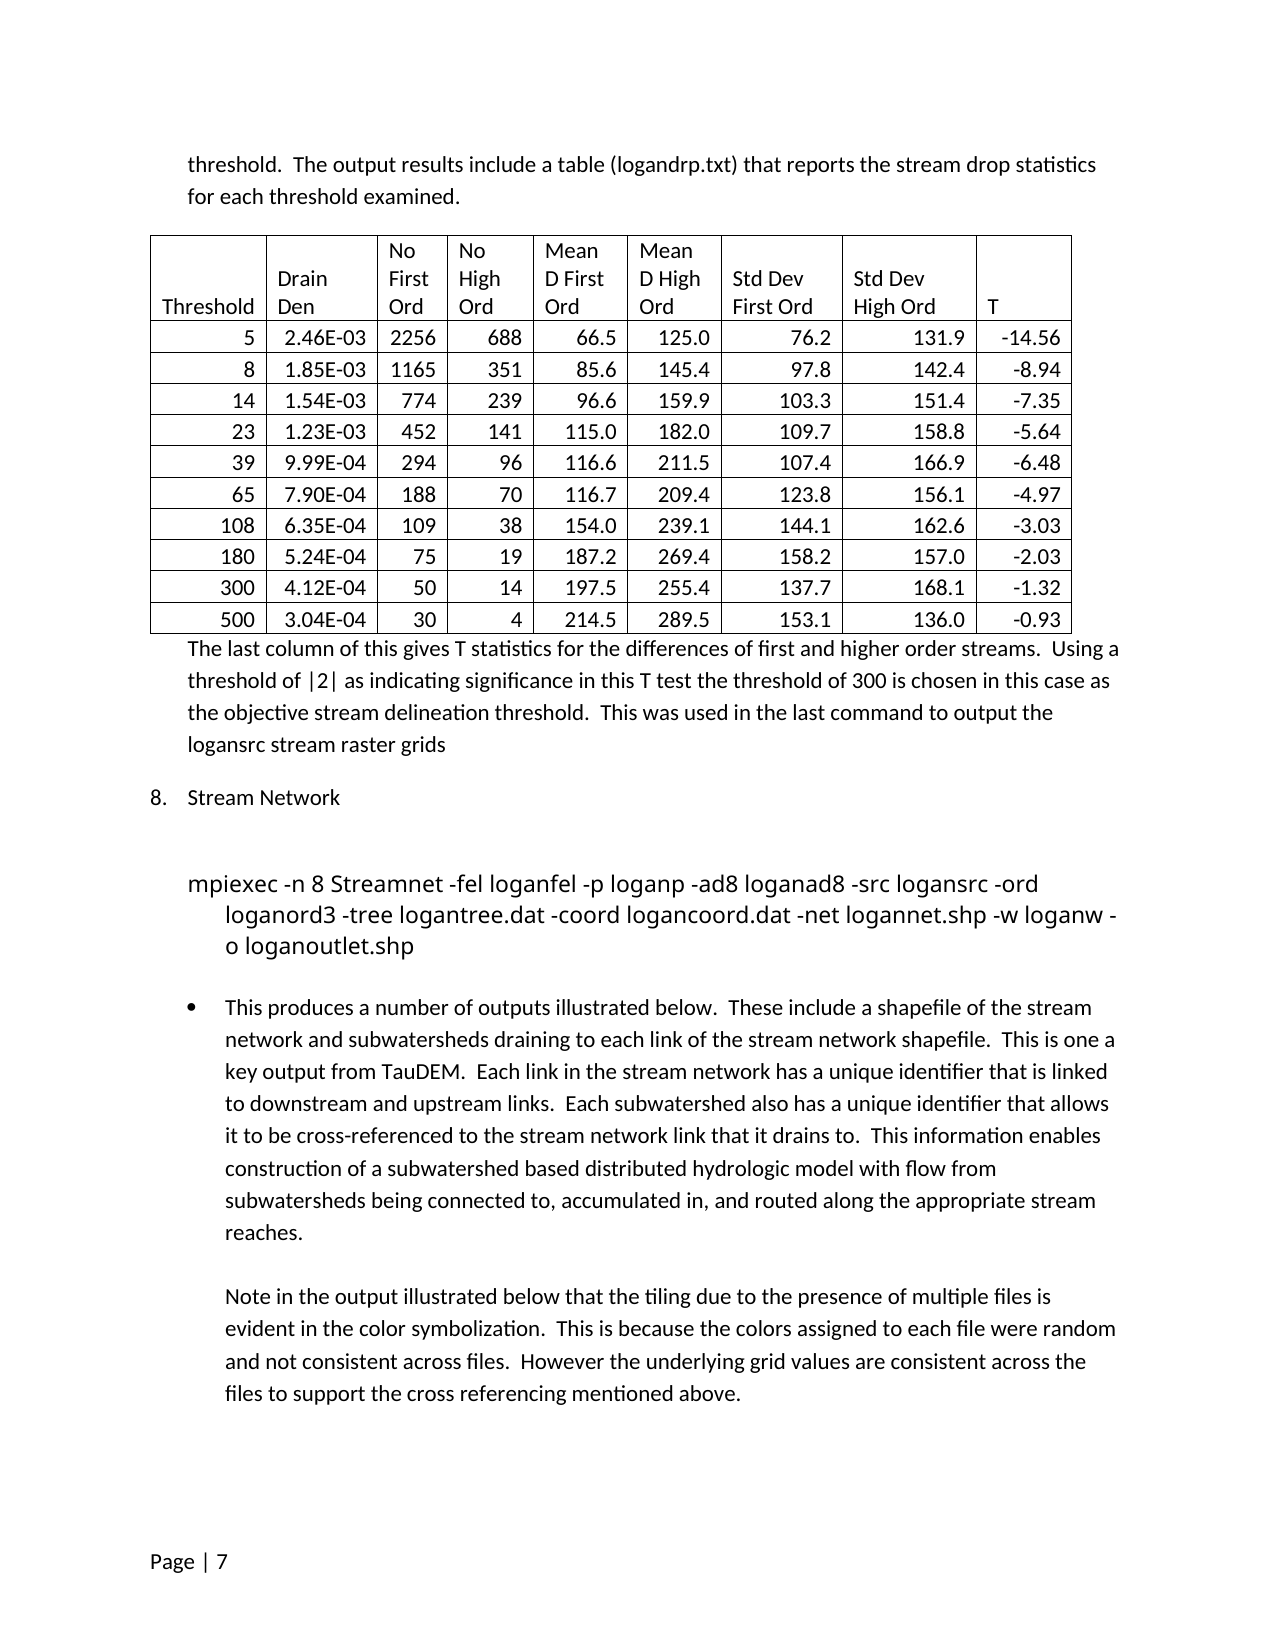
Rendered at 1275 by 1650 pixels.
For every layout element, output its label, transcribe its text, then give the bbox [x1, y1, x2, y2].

table_cell 5 [151, 321, 266, 352]
table_cell 76.2 [722, 321, 842, 352]
table_cell 158.8 [843, 415, 976, 445]
table_cell 269.4 [628, 540, 721, 570]
table_cell 157.0 [843, 540, 976, 570]
table_cell 774 [378, 384, 447, 414]
table_cell 38 [448, 509, 533, 539]
table_cell 8 [151, 353, 266, 383]
table_cell -5.64 [977, 415, 1071, 445]
table_cell 2.46E-03 [267, 321, 377, 352]
table_cell 239 [448, 384, 533, 414]
table_header Threshold [151, 236, 266, 320]
table_cell 180 [151, 540, 266, 570]
table_cell 1.23E-03 [267, 415, 377, 445]
table_cell 115.0 [534, 415, 627, 445]
table_cell -7.35 [977, 384, 1071, 414]
table_header Mean D First Ord [534, 236, 627, 320]
table_cell 688 [448, 321, 533, 352]
table_cell 214.5 [534, 603, 627, 633]
table_cell 1.85E-03 [267, 353, 377, 383]
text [187, 150, 1125, 210]
table_cell 141 [448, 415, 533, 445]
table_cell 65 [151, 478, 266, 508]
table_header Drain Den [267, 236, 377, 320]
table_cell 168.1 [843, 571, 976, 602]
table_cell 108 [151, 509, 266, 539]
table_header No First Ord [378, 236, 447, 320]
table_cell 1.54E-03 [267, 384, 377, 414]
table_cell 14 [448, 571, 533, 602]
table_cell 142.4 [843, 353, 976, 383]
table_cell 137.7 [722, 571, 842, 602]
table_cell 7.90E-04 [267, 478, 377, 508]
table_cell 30 [378, 603, 447, 633]
table_cell 255.4 [628, 571, 721, 602]
list Note in the output illustrated below that the tiling due to the presence of multiple files is evident in the color symbolization. This is because the colors assigned to each file were random and not consistent across files. However the underlying grid values are consistent across the files to support the cross referencing mentioned above. [225, 1282, 1125, 1407]
table_cell 9.99E-04 [267, 446, 377, 477]
text mpiexec -n 8 Streamnet -fel loganfel -p loganp -ad8 loganad8 -src logansrc -ord loganord3 -tree logantree.dat -coord logancoord.dat -net logannet.shp -w loganw -o loganoutlet.shp [187, 868, 1125, 961]
table_header No High Ord [448, 236, 533, 320]
table_header T [977, 236, 1071, 320]
table_cell 162.6 [843, 509, 976, 539]
table_cell 209.4 [628, 478, 721, 508]
table_cell 351 [448, 353, 533, 383]
table_cell -6.48 [977, 446, 1071, 477]
table_cell -14.56 [977, 321, 1071, 352]
table_cell 5.24E-04 [267, 540, 377, 570]
table_cell 4.12E-04 [267, 571, 377, 602]
table_cell 6.35E-04 [267, 509, 377, 539]
table_cell 294 [378, 446, 447, 477]
table_cell 116.7 [534, 478, 627, 508]
table_cell 96 [448, 446, 533, 477]
table_cell 85.6 [534, 353, 627, 383]
table_cell -1.32 [977, 571, 1071, 602]
table_cell 211.5 [628, 446, 721, 477]
table_cell 109.7 [722, 415, 842, 445]
list This produces a number of outputs illustrated below. These include a shapefile of the stream network and subwatersheds draining to each link of the stream network shapefile. This is one a key output from TauDEM. Each link in the stream network has a unique identifier that is linked to downstream and upstream links. Each subwatershed also has a unique identifier that allows it to be cross-referenced to the stream network link that it drains to. This information enables construction of a subwatershed based distributed hydrologic model with flow from subwatersheds being connected to, accumulated in, and routed along the appropriate stream reaches. [187, 993, 1125, 1246]
table_cell 151.4 [843, 384, 976, 414]
table_cell 103.3 [722, 384, 842, 414]
table_cell 144.1 [722, 509, 842, 539]
table_cell 39 [151, 446, 266, 477]
table_cell 187.2 [534, 540, 627, 570]
table_cell -3.03 [977, 509, 1071, 539]
table_cell 4 [448, 603, 533, 633]
table_cell 197.5 [534, 571, 627, 602]
table_cell 188 [378, 478, 447, 508]
table_cell 50 [378, 571, 447, 602]
table_cell 182.0 [628, 415, 721, 445]
table_cell 156.1 [843, 478, 976, 508]
table_cell 136.0 [843, 603, 976, 633]
table_cell -4.97 [977, 478, 1071, 508]
table_cell 109 [378, 509, 447, 539]
table_header Std Dev High Ord [843, 236, 976, 320]
list Stream Network [150, 783, 1125, 811]
table_cell 145.4 [628, 353, 721, 383]
table_cell 96.6 [534, 384, 627, 414]
table_cell 166.9 [843, 446, 976, 477]
table_header Mean D High Ord [628, 236, 721, 320]
table_cell 123.8 [722, 478, 842, 508]
table_cell 452 [378, 415, 447, 445]
table_cell 125.0 [628, 321, 721, 352]
table_cell 158.2 [722, 540, 842, 570]
text The last column of this gives T statistics for the differences of first and higher order streams. Using a threshold of |2| as indicating significance in this T test the threshold of 300 is chosen in this case as the objective stream delineation threshold. This was used in the last command to output the logansrc stream raster grids [187, 634, 1125, 758]
table_cell 23 [151, 415, 266, 445]
table_cell 1165 [378, 353, 447, 383]
table_cell 19 [448, 540, 533, 570]
table_cell 154.0 [534, 509, 627, 539]
table_cell 97.8 [722, 353, 842, 383]
table_cell 300 [151, 571, 266, 602]
table_cell 153.1 [722, 603, 842, 633]
table_cell 3.04E-04 [267, 603, 377, 633]
table_cell -2.03 [977, 540, 1071, 570]
table_cell -8.94 [977, 353, 1071, 383]
table_cell 70 [448, 478, 533, 508]
table_cell 500 [151, 603, 266, 633]
table_cell 116.6 [534, 446, 627, 477]
table_cell 2256 [378, 321, 447, 352]
table_cell 75 [378, 540, 447, 570]
table_cell 66.5 [534, 321, 627, 352]
table_cell 14 [151, 384, 266, 414]
table_header Std Dev First Ord [722, 236, 842, 320]
table_cell 131.9 [843, 321, 976, 352]
table_cell 239.1 [628, 509, 721, 539]
table_cell 159.9 [628, 384, 721, 414]
table_cell 289.5 [628, 603, 721, 633]
table_cell -0.93 [977, 603, 1071, 633]
table_cell 107.4 [722, 446, 842, 477]
